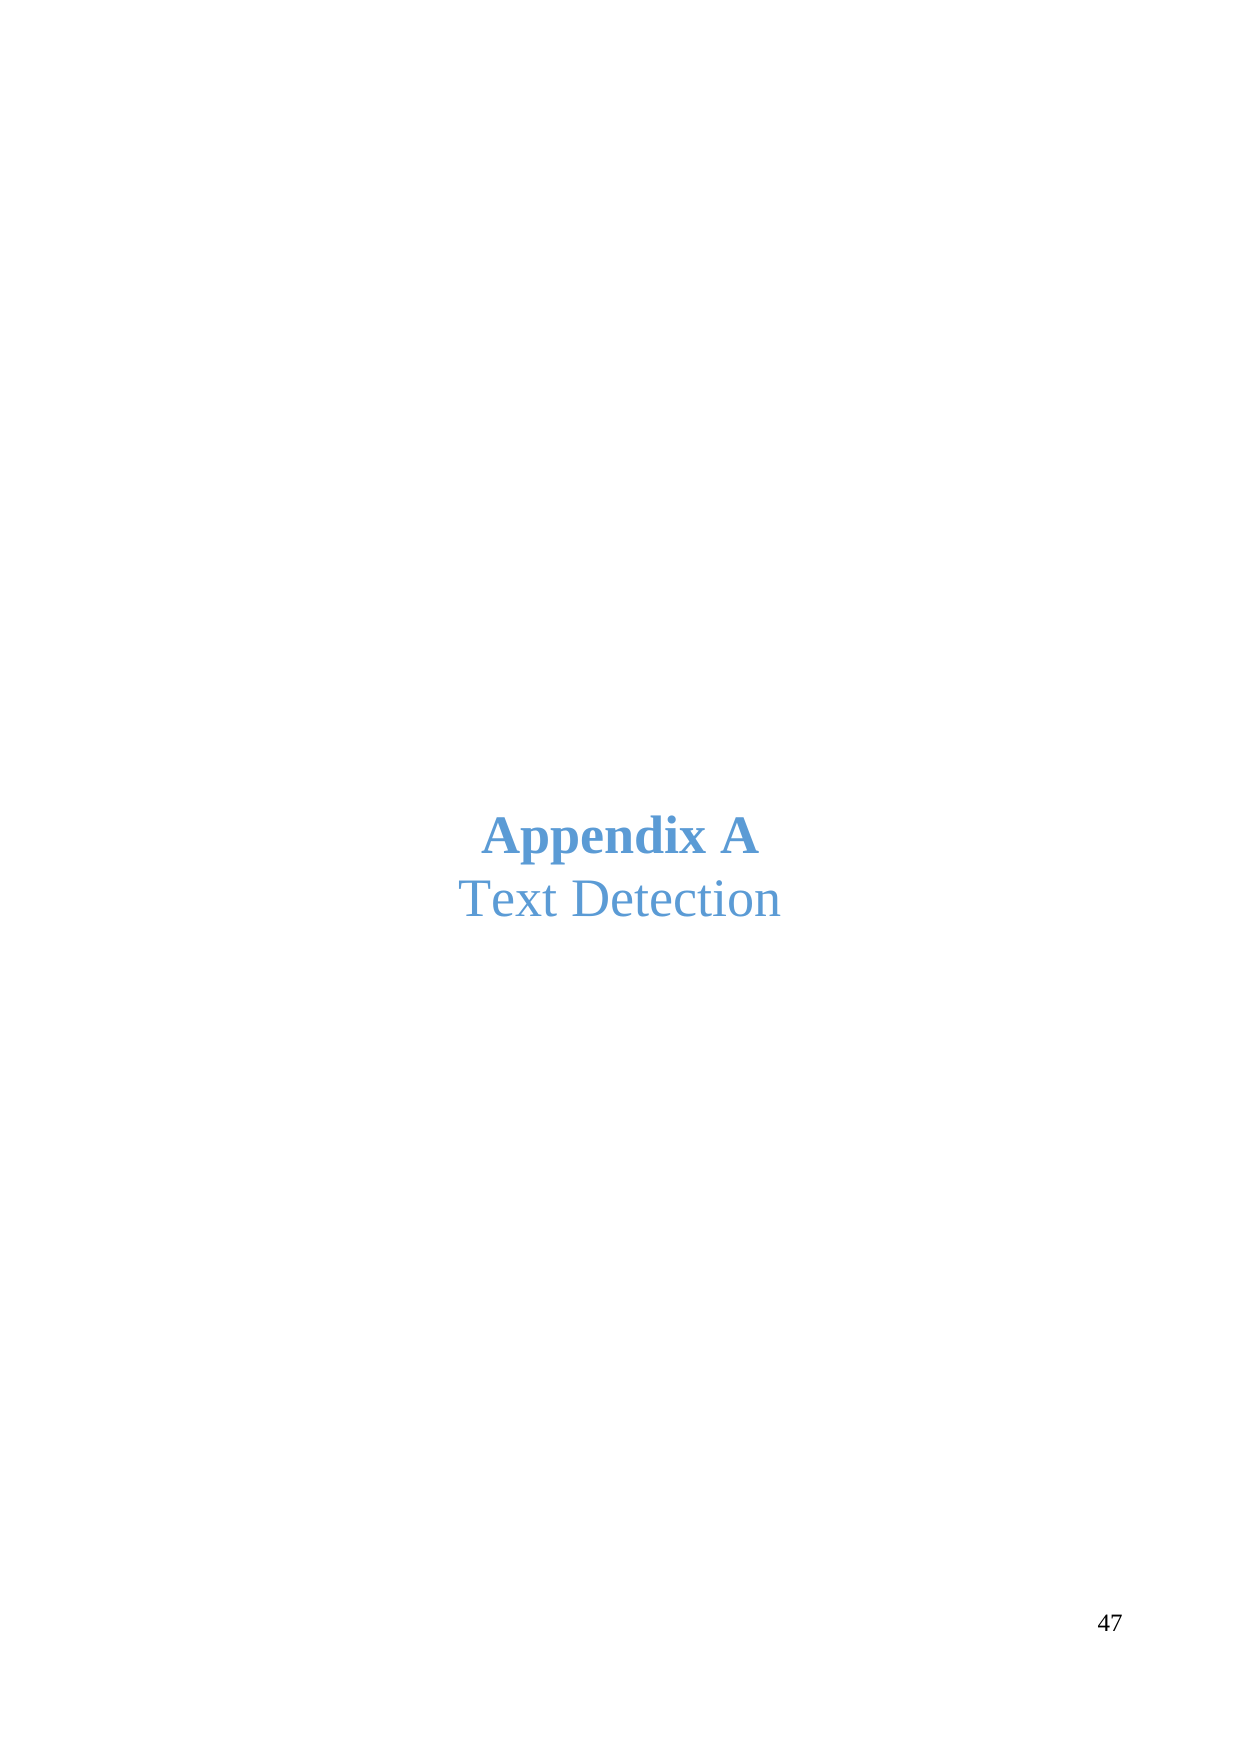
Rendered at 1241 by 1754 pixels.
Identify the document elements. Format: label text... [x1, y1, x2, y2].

text Text Detection [118, 866, 1122, 928]
subtitle Appendix A [118, 803, 1122, 866]
